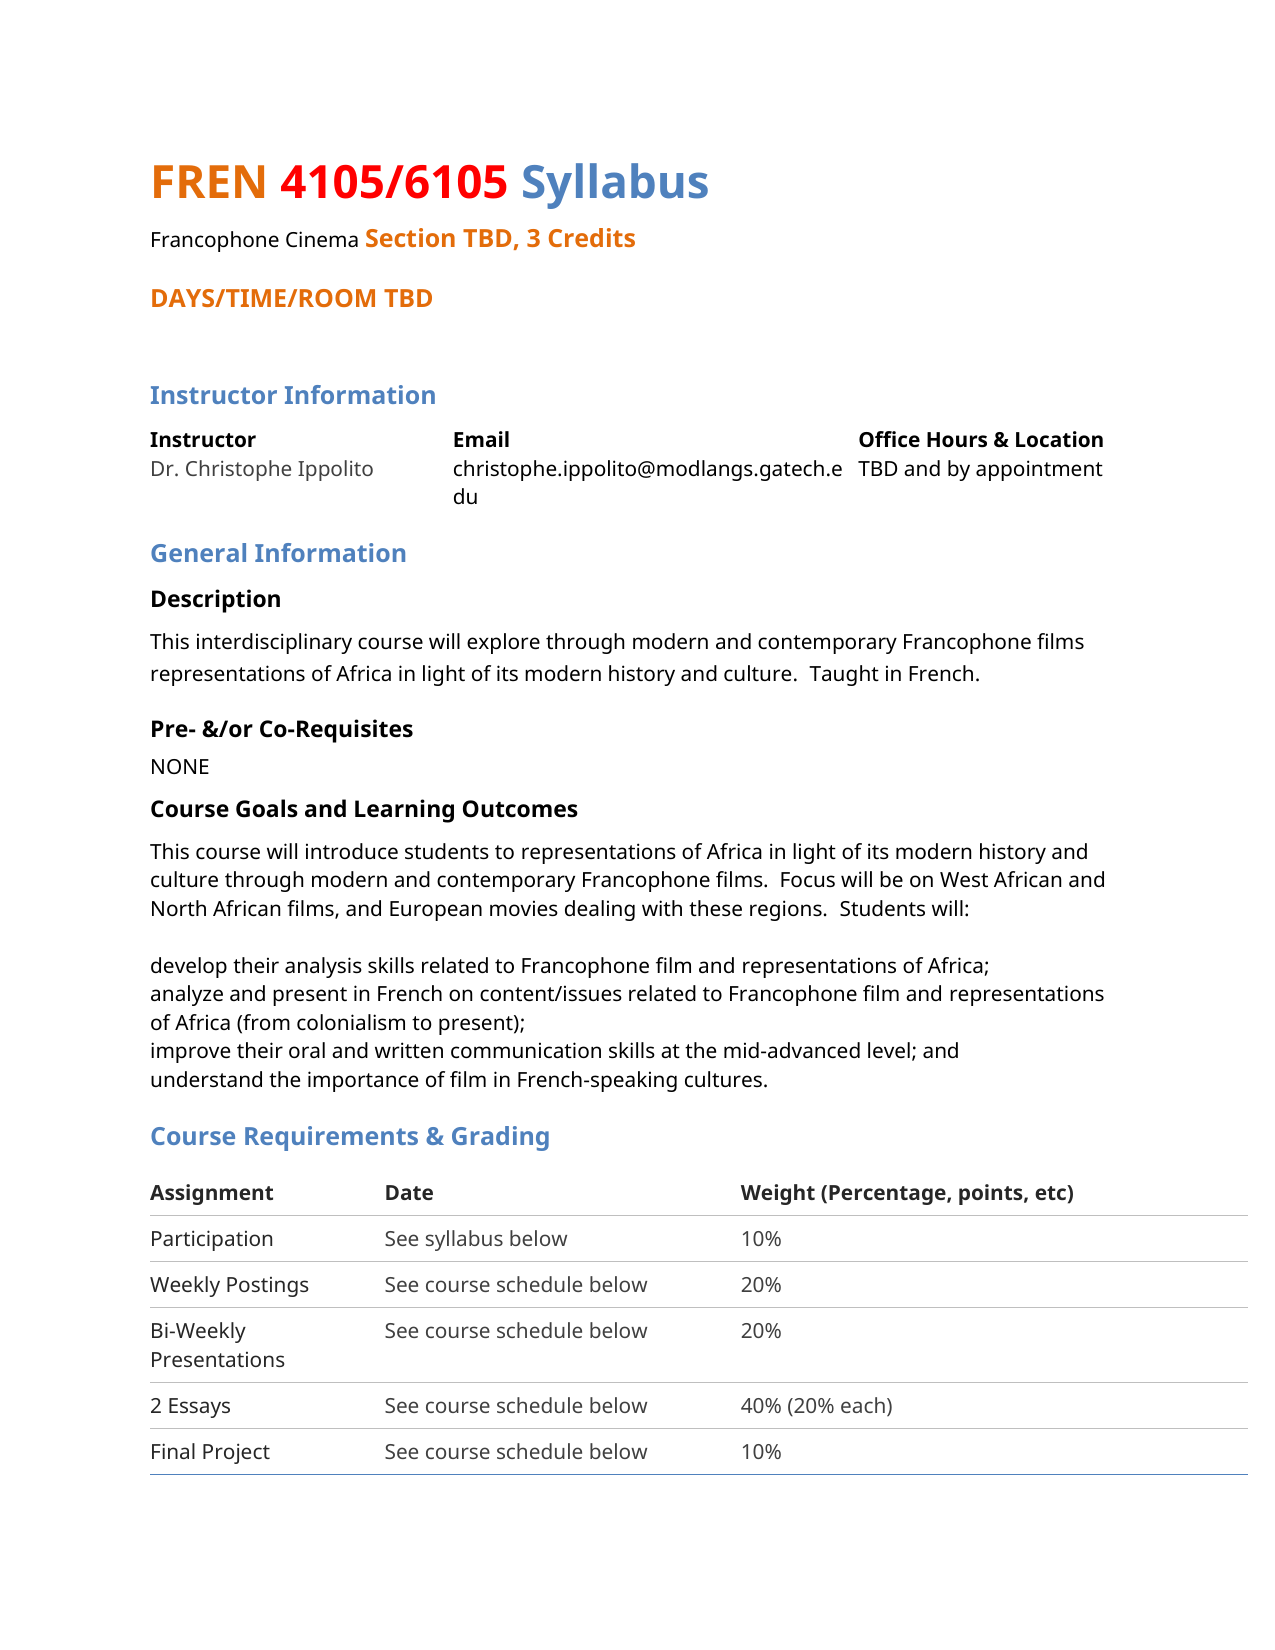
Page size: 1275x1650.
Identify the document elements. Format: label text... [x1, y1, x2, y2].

subtitle Course Goals and Learning Outcomes [150, 793, 1125, 825]
text Description [150, 583, 1125, 614]
text Francophone Cinema Section TBD, 3 Credits [150, 221, 1125, 255]
text This course will introduce students to representations of Africa in light of its modern history and culture through modern and contemporary Francophone films. Focus will be on West African and North African films, and European movies dealing with these regions. Students will: [150, 837, 1125, 922]
table_cell 10% [684, 1429, 1248, 1474]
table_cell Dr. Christophe Ippolito [150, 454, 453, 511]
text General Information [150, 536, 1125, 570]
text develop their analysis skills related to Francophone film and representations of Africa; [150, 951, 1125, 979]
title FREN 4105/6105 Syllabus [150, 150, 1125, 212]
table_header Date [384, 1178, 684, 1215]
table_cell Final Project [150, 1429, 384, 1474]
table_header Assignment [150, 1178, 384, 1215]
table_cell 20% [684, 1308, 1248, 1382]
text DAYS/TIME/ROOM TBD [150, 281, 1125, 315]
table_cell 10% [684, 1216, 1248, 1261]
table_cell Bi-Weekly Presentations [150, 1308, 384, 1382]
text analyze and present in French on content/issues related to Francophone film and representations of Africa (from colonialism to present); [150, 979, 1125, 1036]
table_cell 20% [684, 1262, 1248, 1307]
table_cell See course schedule below [384, 1429, 684, 1474]
table_cell See syllabus below [384, 1216, 684, 1261]
table_header Instructor [150, 425, 453, 454]
table_header Email [453, 425, 858, 454]
table_cell See course schedule below [384, 1308, 684, 1382]
text understand the importance of film in French-speaking cultures. [150, 1065, 1125, 1093]
text This interdisciplinary course will explore through modern and contemporary Francophone films representations of Africa in light of its modern history and culture. Taught in French. [150, 627, 1125, 688]
table_cell Weekly Postings [150, 1262, 384, 1307]
table_cell 2 Essays [150, 1383, 384, 1428]
text NONE [150, 752, 1125, 781]
subtitle Pre- &/or Co-Requisites [150, 713, 1125, 744]
table_cell See course schedule below [384, 1262, 684, 1307]
table_header Weight (Percentage, points, etc) [684, 1178, 1248, 1215]
text Course Requirements & Grading [150, 1118, 1125, 1152]
table_cell christophe.ippolito@modlangs.gatech.edu [453, 454, 858, 511]
table_header Office Hours & Location [858, 425, 1162, 454]
table_cell 40% (20% each) [684, 1383, 1248, 1428]
table_cell See course schedule below [384, 1383, 684, 1428]
table_cell Participation [150, 1216, 384, 1261]
text Instructor Information [150, 378, 1125, 412]
table_cell TBD and by appointment [858, 454, 1162, 511]
text improve their oral and written communication skills at the mid-advanced level; and [150, 1036, 1125, 1065]
